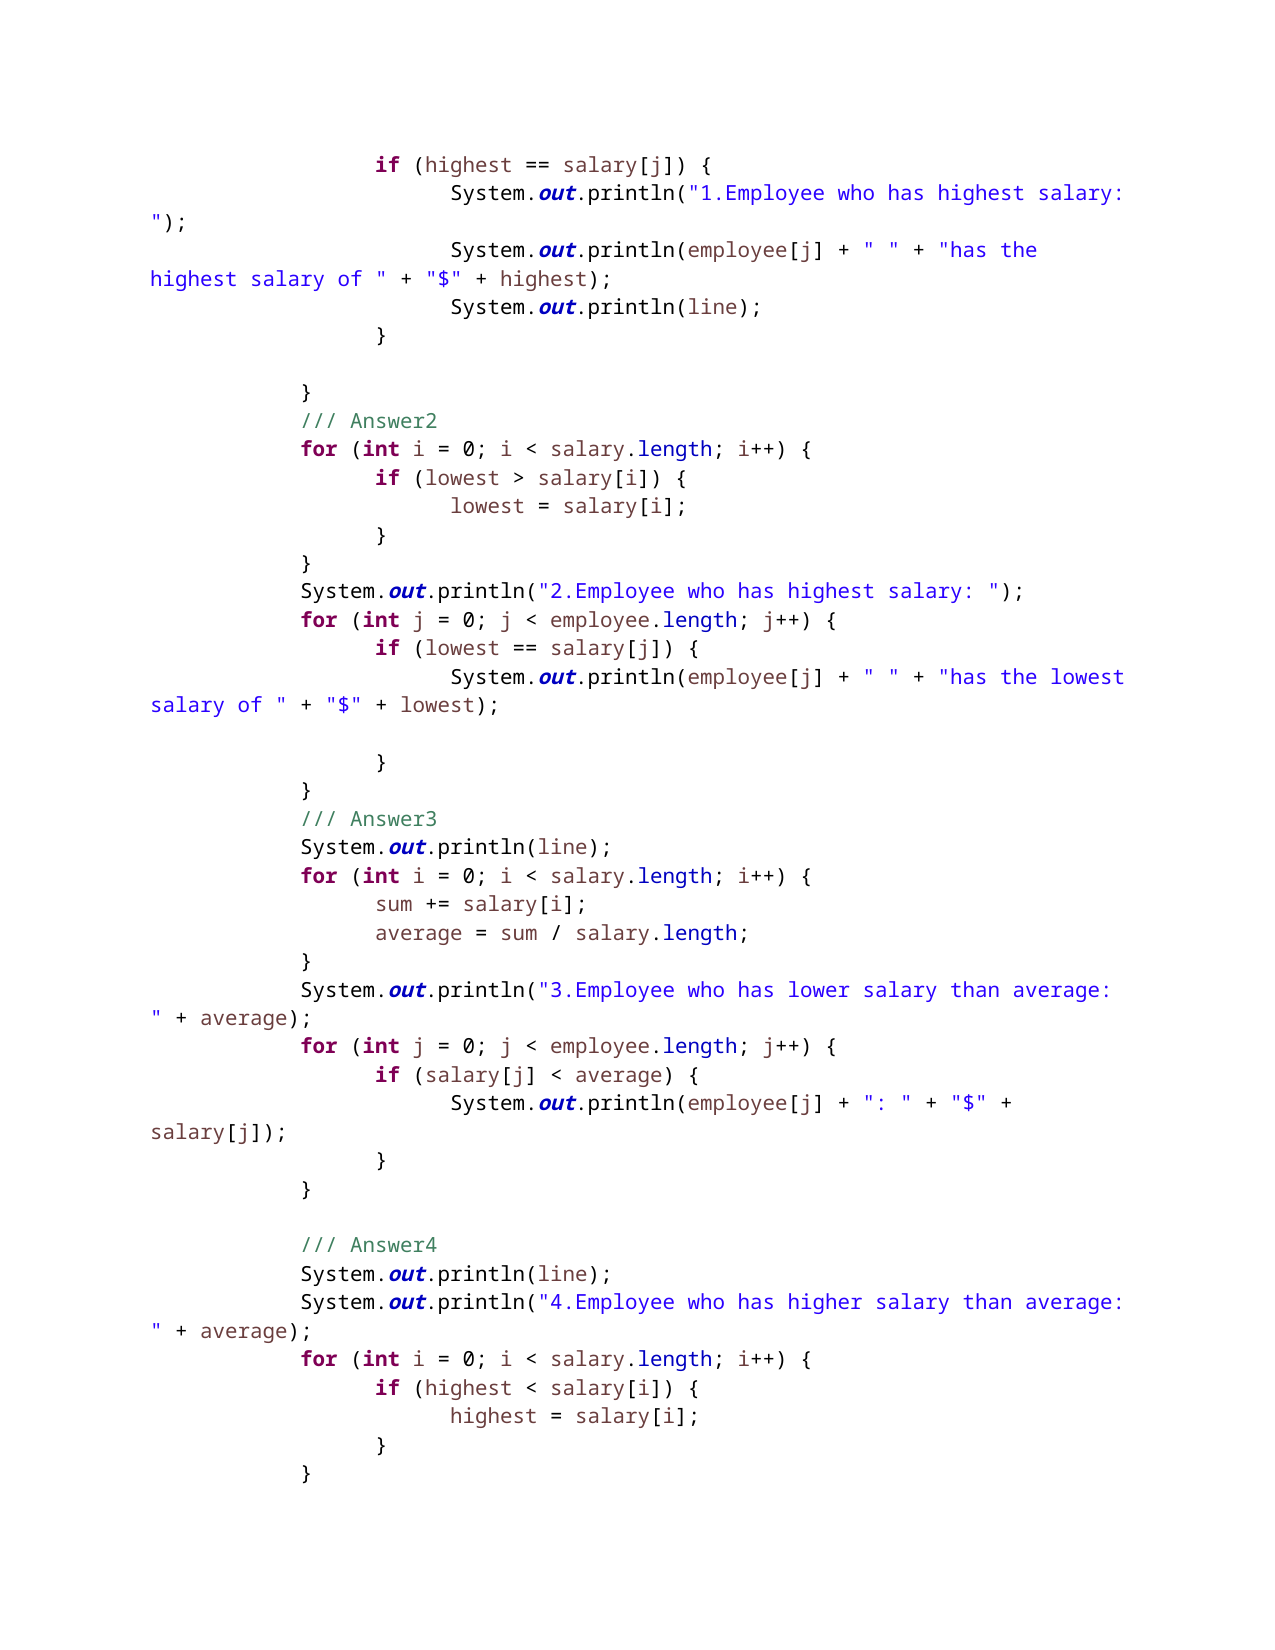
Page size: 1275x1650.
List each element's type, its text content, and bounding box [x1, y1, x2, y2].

text /// Answer3 [150, 804, 1125, 832]
text /// Answer2 [150, 406, 1125, 434]
text System.out.println(line); [150, 1259, 1125, 1287]
text } [150, 377, 1125, 406]
text } [150, 321, 1125, 349]
text for (int i = 0; i < salary.length; i++) { [150, 861, 1125, 889]
text lowest = salary[i]; [150, 491, 1125, 520]
text if (salary[j] < average) { [150, 1060, 1125, 1088]
text } [150, 946, 1125, 975]
text } [150, 1174, 1125, 1202]
text highest = salary[i]; [150, 1401, 1125, 1430]
text System.out.println("4.Employee who has higher salary than average: " + average); [150, 1287, 1125, 1344]
text } [150, 747, 1125, 776]
text System.out.println(employee[j] + ": " + "$" + salary[j]); [150, 1088, 1125, 1145]
text for (int i = 0; i < salary.length; i++) { [150, 434, 1125, 463]
text for (int j = 0; j < employee.length; j++) { [150, 1032, 1125, 1060]
text if (lowest > salary[i]) { [150, 463, 1125, 491]
text } [150, 520, 1125, 548]
text } [150, 1430, 1125, 1458]
text for (int i = 0; i < salary.length; i++) { [150, 1344, 1125, 1373]
text /// Answer4 [150, 1231, 1125, 1259]
text sum += salary[i]; [150, 889, 1125, 918]
text System.out.println("2.Employee who has highest salary: "); [150, 577, 1125, 605]
text } [150, 548, 1125, 577]
text average = sum / salary.length; [150, 918, 1125, 946]
text System.out.println(line); [150, 292, 1125, 321]
text if (lowest == salary[j]) { [150, 633, 1125, 662]
text if (highest < salary[i]) { [150, 1373, 1125, 1401]
text } [150, 776, 1125, 804]
text System.out.println(employee[j] + " " + "has the lowest salary of " + "$" + lowest); [150, 662, 1125, 719]
text } [150, 1145, 1125, 1174]
text System.out.println(employee[j] + " " + "has the highest salary of " + "$" + highest); [150, 235, 1125, 292]
text } [150, 1458, 1125, 1487]
text System.out.println("3.Employee who has lower salary than average: " + average); [150, 975, 1125, 1032]
text for (int j = 0; j < employee.length; j++) { [150, 605, 1125, 633]
text System.out.println("1.Employee who has highest salary: "); [150, 178, 1125, 235]
text System.out.println(line); [150, 832, 1125, 861]
text if (highest == salary[j]) { [150, 150, 1125, 178]
